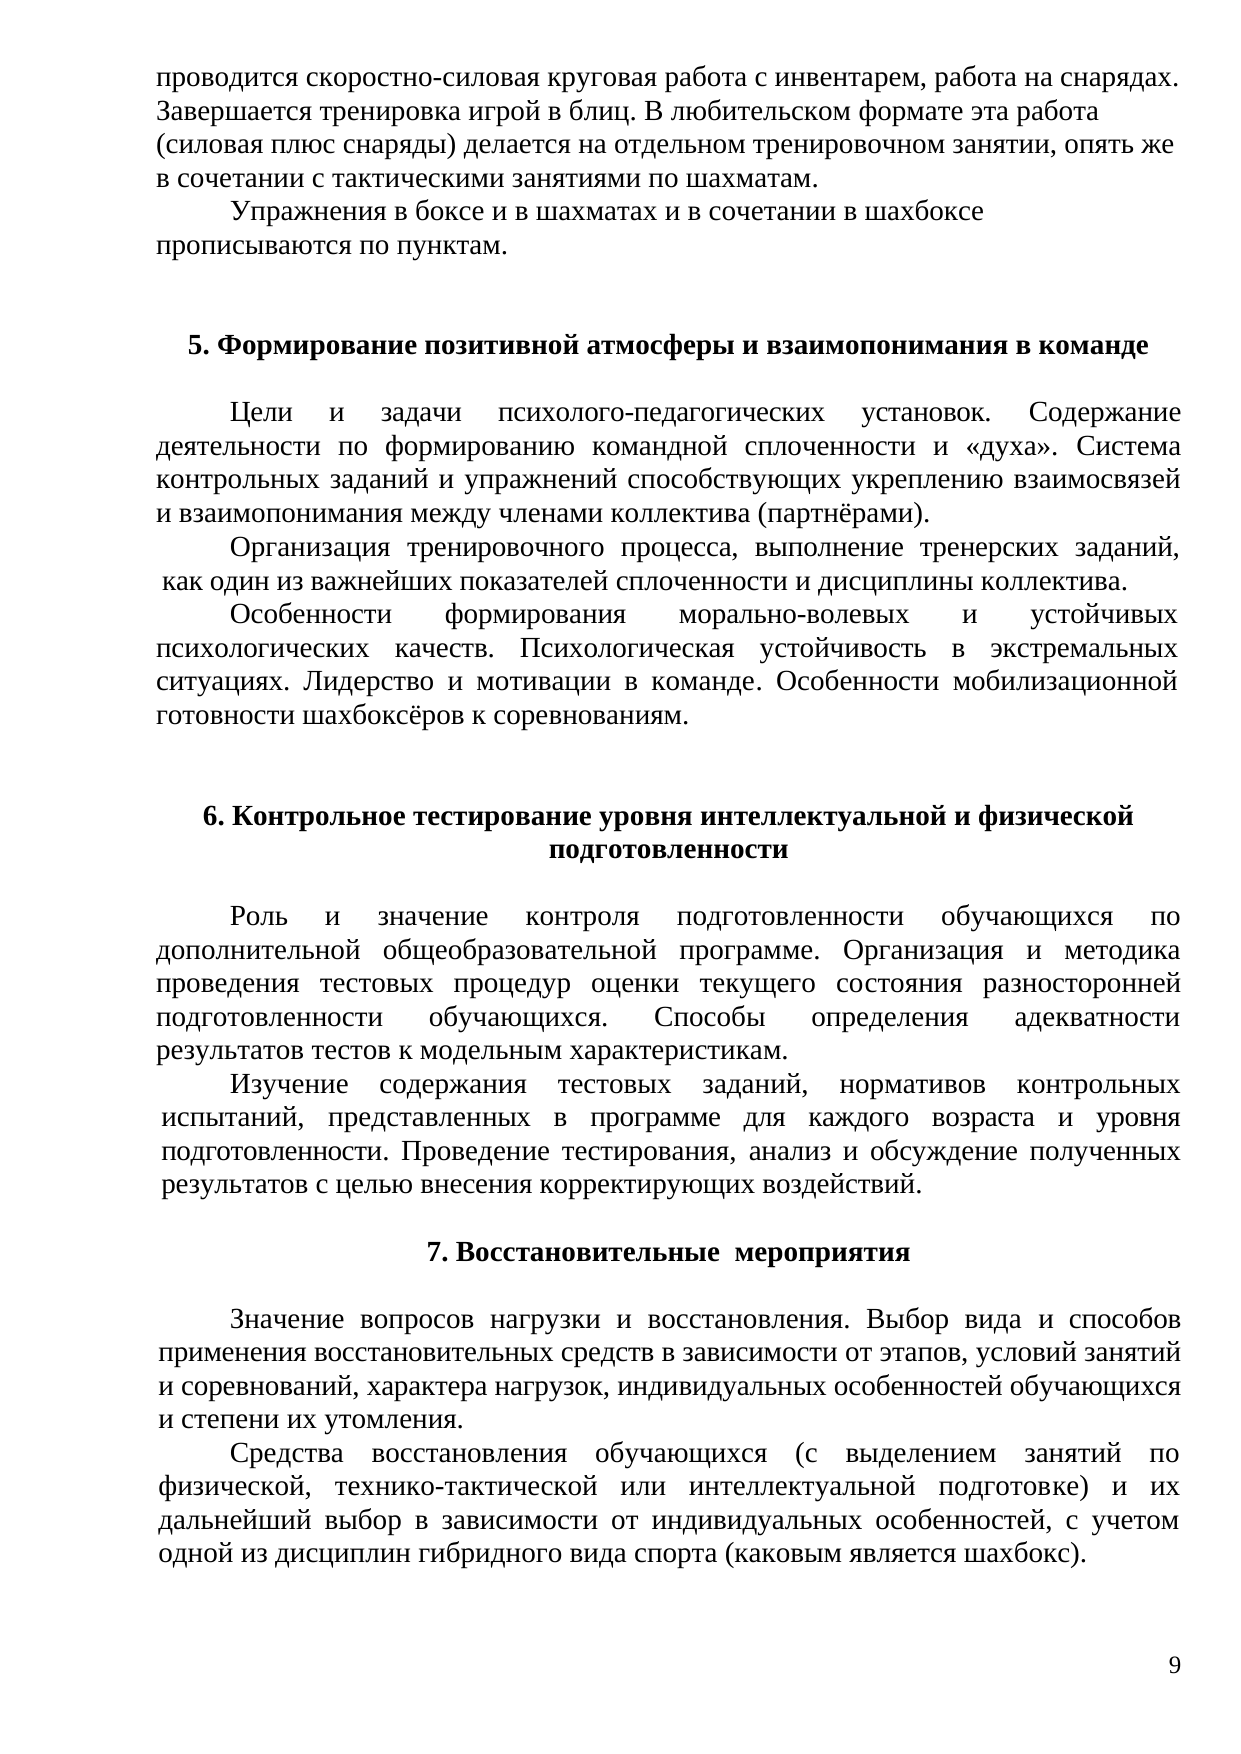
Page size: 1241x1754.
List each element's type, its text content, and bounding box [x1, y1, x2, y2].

text Особенности формирования морально-волевых и устойчивых психологических качеств. Психологическая устойчивость в экстремальных ситуациях. Лидерство и мотивации в команде. Особенности мобилизационной готовности шахбоксёров к соревнованиям. [156, 596, 1178, 731]
text 7. Восстановительные мероприятия [156, 1234, 1181, 1267]
text 5. Формирование позитивной атмосферы и взаимопонимания в команде [156, 327, 1181, 361]
text Значение вопросов нагрузки и восстановления. Выбор вида и способов применения восстановительных средств в зависимости от этапов, условий занятий и соревнований, характера нагрузок, индивидуальных особенностей обучающихся и степени их утомления. [158, 1301, 1181, 1435]
text Организация тренировочного процесса, выполнение тренерских заданий, как один из важнейших показателей сплоченности и дисциплины коллектива. [162, 529, 1180, 596]
text Изучение содержания тестовых заданий, нормативов контрольных испытаний, представленных в программе для каждого возраста и уровня подготовленности. Проведение тестирования, анализ и обсуждение полученных результатов с целью внесения корректирующих воздействий. [161, 1066, 1181, 1200]
text Упражнения в боксе и в шахматах и в сочетании в шахбоксе прописываются по пунктам. [156, 193, 1181, 260]
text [156, 59, 1181, 193]
text Роль и значение контроля подготовленности обучающихся по дополнительной общеобразовательной программе. Организация и методика проведения тестовых процедур оценки текущего состояния разносторонней подготовленности обучающихся. Способы определения адекватности результатов тестов к модельным характеристикам. [156, 898, 1181, 1066]
text 6. Контрольное тестирование уровня интеллектуальной и физической подготовленности [156, 798, 1181, 865]
text Цели и задачи психолого-педагогических установок. Содержание деятельности по формированию командной сплоченности и «духа». Система контрольных заданий и упражнений способствующих укреплению взаимосвязей и взаимопонимания между членами коллектива (партнёрами). [156, 394, 1181, 529]
text Средства восстановления обучающихся (с выделением занятий по физической, технико-тактической или интеллектуальной подготовке) и их дальнейший выбор в зависимости от индивидуальных особенностей, с учетом одной из дисциплин гибридного вида спорта (каковым является шахбокс). [158, 1435, 1180, 1569]
